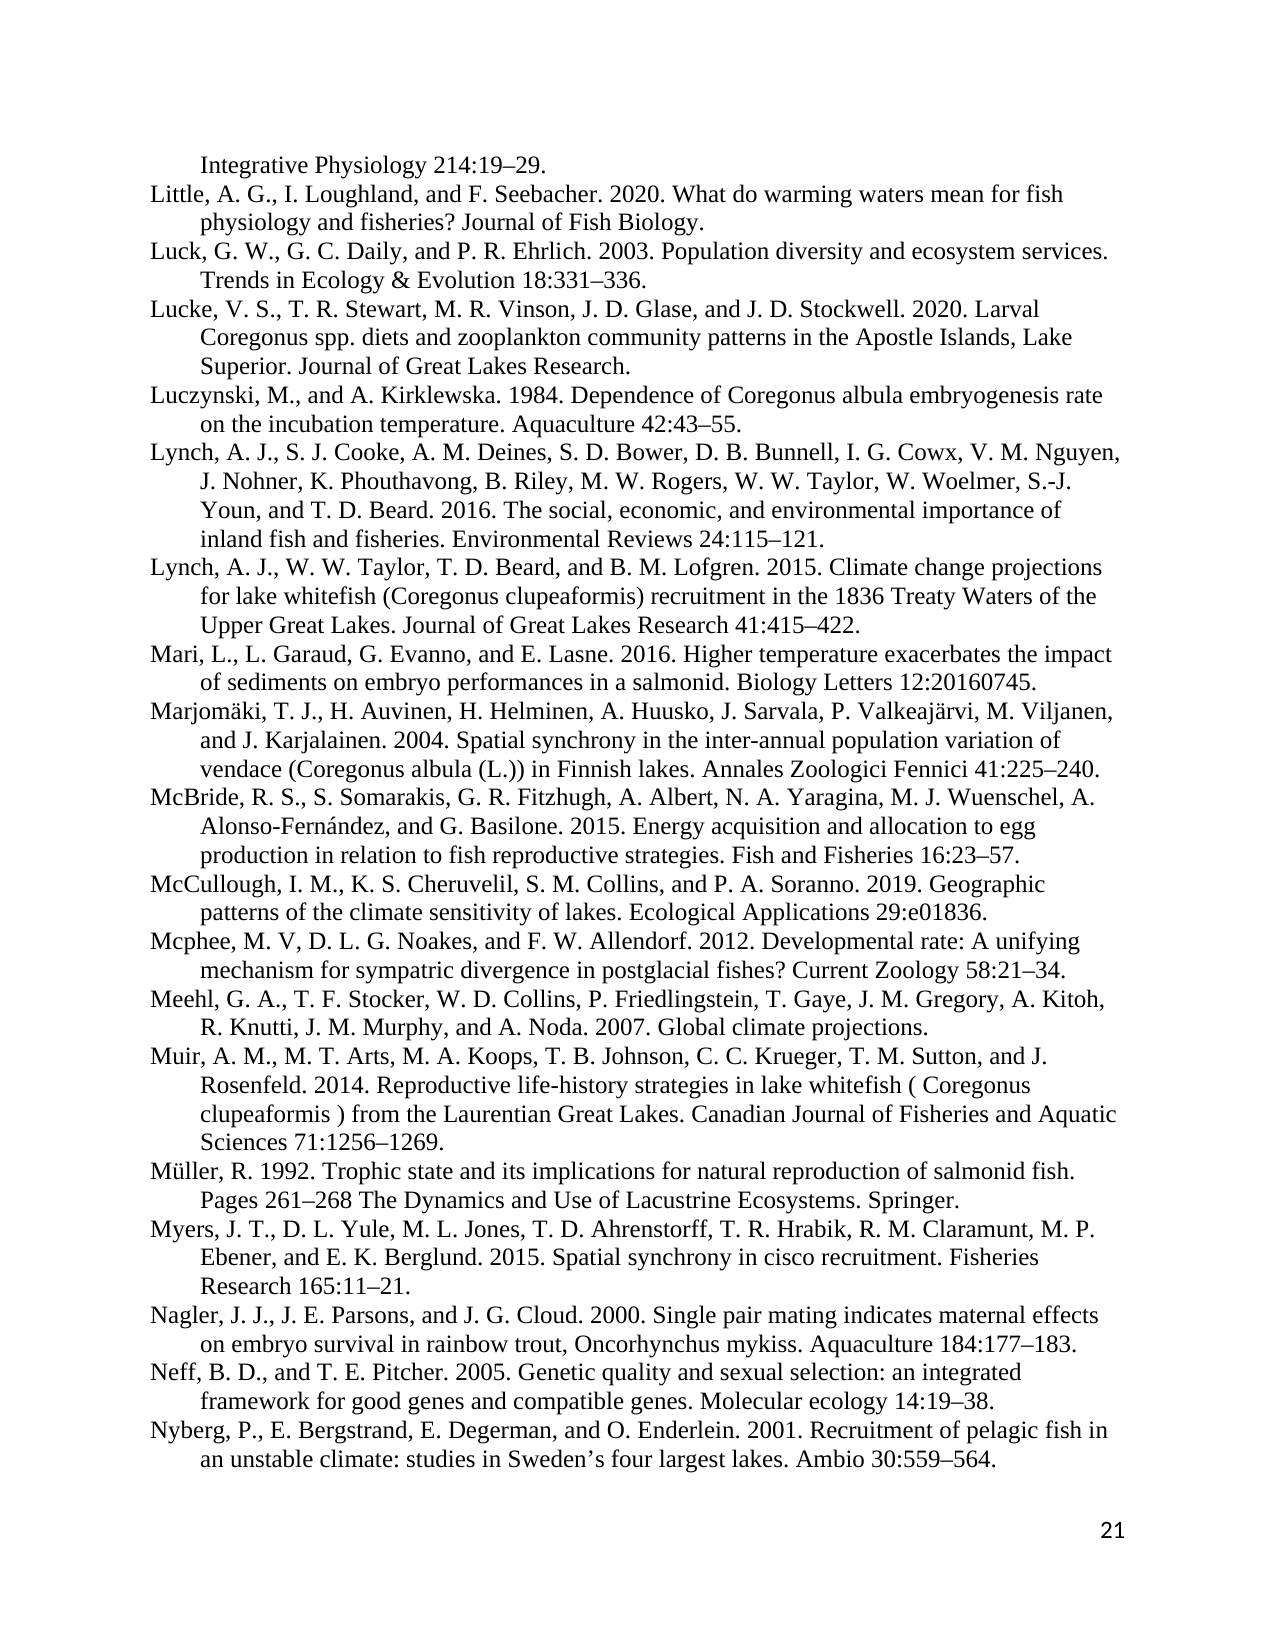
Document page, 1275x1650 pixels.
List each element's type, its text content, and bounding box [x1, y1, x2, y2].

text Luck, G. W., G. C. Daily, and P. R. Ehrlich. 2003. Population diversity and ecosystem services. Trends in Ecology & Evolution 18:331–336. [150, 236, 1125, 294]
text Mcphee, M. V, D. L. G. Noakes, and F. W. Allendorf. 2012. Developmental rate: A unifying mechanism for sympatric divergence in postglacial fishes? Current Zoology 58:21–34. [150, 926, 1125, 984]
text McBride, R. S., S. Somarakis, G. R. Fitzhugh, A. Albert, N. A. Yaragina, M. J. Wuenschel, A. Alonso‐Fernández, and G. Basilone. 2015. Energy acquisition and allocation to egg production in relation to fish reproductive strategies. Fish and Fisheries 16:23–57. [150, 782, 1125, 869]
text Marjomäki, T. J., H. Auvinen, H. Helminen, A. Huusko, J. Sarvala, P. Valkeajärvi, M. Viljanen, and J. Karjalainen. 2004. Spatial synchrony in the inter-annual population variation of vendace (Coregonus albula (L.)) in Finnish lakes. Annales Zoologici Fennici 41:225–240. [150, 696, 1125, 782]
text Little, A. G., I. Loughland, and F. Seebacher. 2020. What do warming waters mean for fish physiology and fisheries? Journal of Fish Biology. [150, 179, 1125, 236]
text McCullough, I. M., K. S. Cheruvelil, S. M. Collins, and P. A. Soranno. 2019. Geographic patterns of the climate sensitivity of lakes. Ecological Applications 29:e01836. [150, 869, 1125, 926]
text Lynch, A. J., W. W. Taylor, T. D. Beard, and B. M. Lofgren. 2015. Climate change projections for lake whitefish (Coregonus clupeaformis) recruitment in the 1836 Treaty Waters of the Upper Great Lakes. Journal of Great Lakes Research 41:415–422. [150, 552, 1125, 639]
text Meehl, G. A., T. F. Stocker, W. D. Collins, P. Friedlingstein, T. Gaye, J. M. Gregory, A. Kitoh, R. Knutti, J. M. Murphy, and A. Noda. 2007. Global climate projections. [150, 984, 1125, 1041]
text Neff, B. D., and T. E. Pitcher. 2005. Genetic quality and sexual selection: an integrated framework for good genes and compatible genes. Molecular ecology 14:19–38. [150, 1357, 1125, 1415]
text Mari, L., L. Garaud, G. Evanno, and E. Lasne. 2016. Higher temperature exacerbates the impact of sediments on embryo performances in a salmonid. Biology Letters 12:20160745. [150, 639, 1125, 696]
text Lucke, V. S., T. R. Stewart, M. R. Vinson, J. D. Glase, and J. D. Stockwell. 2020. Larval Coregonus spp. diets and zooplankton community patterns in the Apostle Islands, Lake Superior. Journal of Great Lakes Research. [150, 294, 1125, 380]
text Lynch, A. J., S. J. Cooke, A. M. Deines, S. D. Bower, D. B. Bunnell, I. G. Cowx, V. M. Nguyen, J. Nohner, K. Phouthavong, B. Riley, M. W. Rogers, W. W. Taylor, W. Woelmer, S.-J. Youn, and T. D. Beard. 2016. The social, economic, and environmental importance of inland fish and fisheries. Environmental Reviews 24:115–121. [150, 437, 1125, 552]
text Muir, A. M., M. T. Arts, M. A. Koops, T. B. Johnson, C. C. Krueger, T. M. Sutton, and J. Rosenfeld. 2014. Reproductive life-history strategies in lake whitefish ( Coregonus clupeaformis ) from the Laurentian Great Lakes. Canadian Journal of Fisheries and Aquatic Sciences 71:1256–1269. [150, 1041, 1125, 1156]
text Müller, R. 1992. Trophic state and its implications for natural reproduction of salmonid fish. Pages 261–268 The Dynamics and Use of Lacustrine Ecosystems. Springer. [150, 1156, 1125, 1214]
text Nagler, J. J., J. E. Parsons, and J. G. Cloud. 2000. Single pair mating indicates maternal effects on embryo survival in rainbow trout, Oncorhynchus mykiss. Aquaculture 184:177–183. [150, 1300, 1125, 1357]
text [150, 150, 1125, 179]
text Myers, J. T., D. L. Yule, M. L. Jones, T. D. Ahrenstorff, T. R. Hrabik, R. M. Claramunt, M. P. Ebener, and E. K. Berglund. 2015. Spatial synchrony in cisco recruitment. Fisheries Research 165:11–21. [150, 1214, 1125, 1300]
text Luczynski, M., and A. Kirklewska. 1984. Dependence of Coregonus albula embryogenesis rate on the incubation temperature. Aquaculture 42:43–55. [150, 380, 1125, 437]
text Nyberg, P., E. Bergstrand, E. Degerman, and O. Enderlein. 2001. Recruitment of pelagic fish in an unstable climate: studies in Sweden’s four largest lakes. Ambio 30:559–564. [150, 1415, 1125, 1472]
